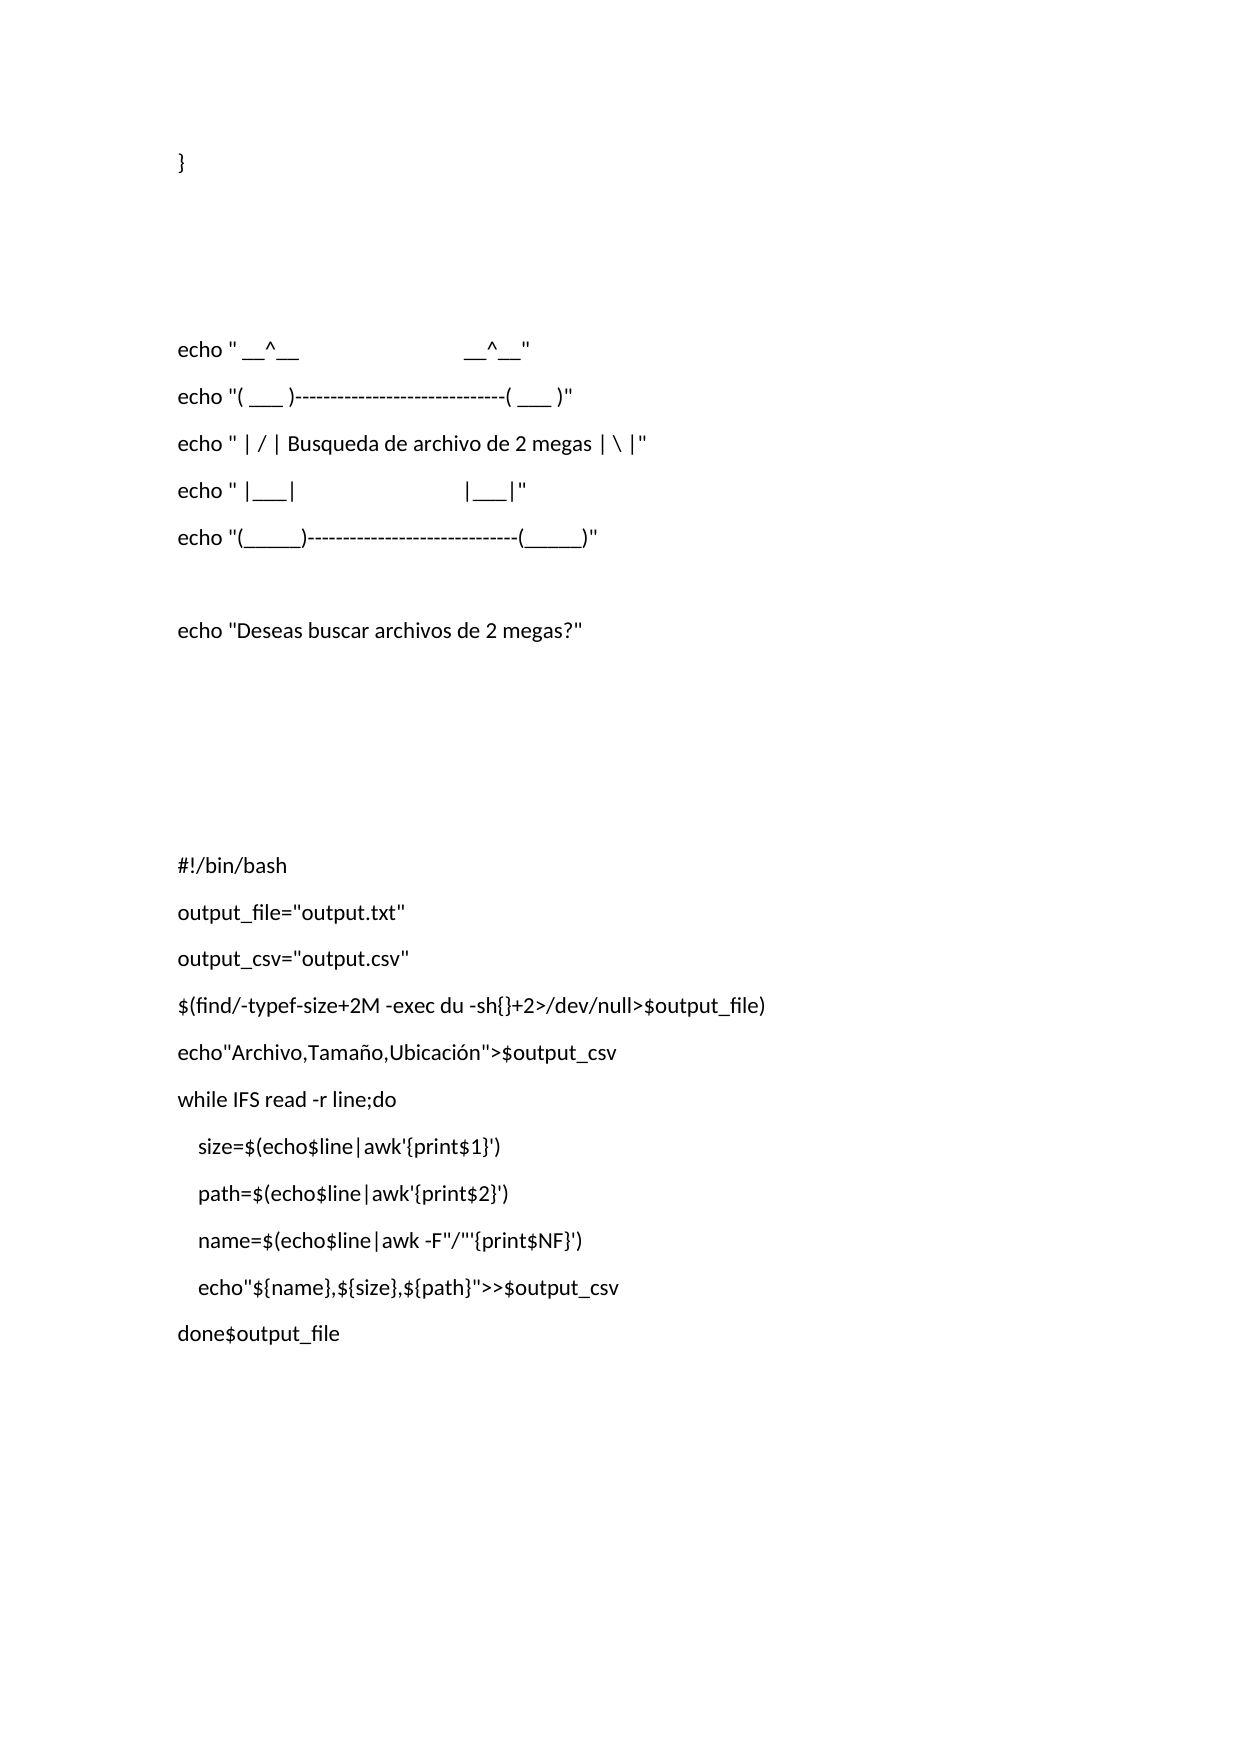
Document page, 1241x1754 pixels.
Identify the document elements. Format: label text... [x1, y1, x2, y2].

text echo " __^__ __^__" [177, 335, 1063, 363]
text size=$(echo$line|awk'{print$1}') [177, 1132, 1063, 1160]
text echo "(_____)------------------------------(_____)" [177, 523, 1063, 551]
text echo " | / | Busqueda de archivo de 2 megas | \ |" [177, 429, 1063, 457]
text echo"${name},${size},${path}">>$output_csv [177, 1273, 1063, 1301]
text output_file="output.txt" [177, 898, 1063, 926]
text echo " |___| |___|" [177, 476, 1063, 504]
text echo "( ___ )------------------------------( ___ )" [177, 382, 1063, 410]
text #!/bin/bash [177, 851, 1063, 879]
text echo"Archivo,Tamaño,Ubicación">$output_csv [177, 1038, 1063, 1066]
text path=$(echo$line|awk'{print$2}') [177, 1179, 1063, 1207]
text $(find/-typef-size+2M -exec du -sh{}+2>/dev/null>$output_file) [177, 991, 1063, 1019]
text name=$(echo$line|awk -F"/"'{print$NF}') [177, 1226, 1063, 1254]
text echo "Deseas buscar archivos de 2 megas?" [177, 616, 1063, 644]
text output_csv="output.csv" [177, 944, 1063, 972]
text while IFS read -r line;do [177, 1085, 1063, 1113]
text } [177, 148, 1063, 176]
text done$output_file [177, 1319, 1063, 1347]
